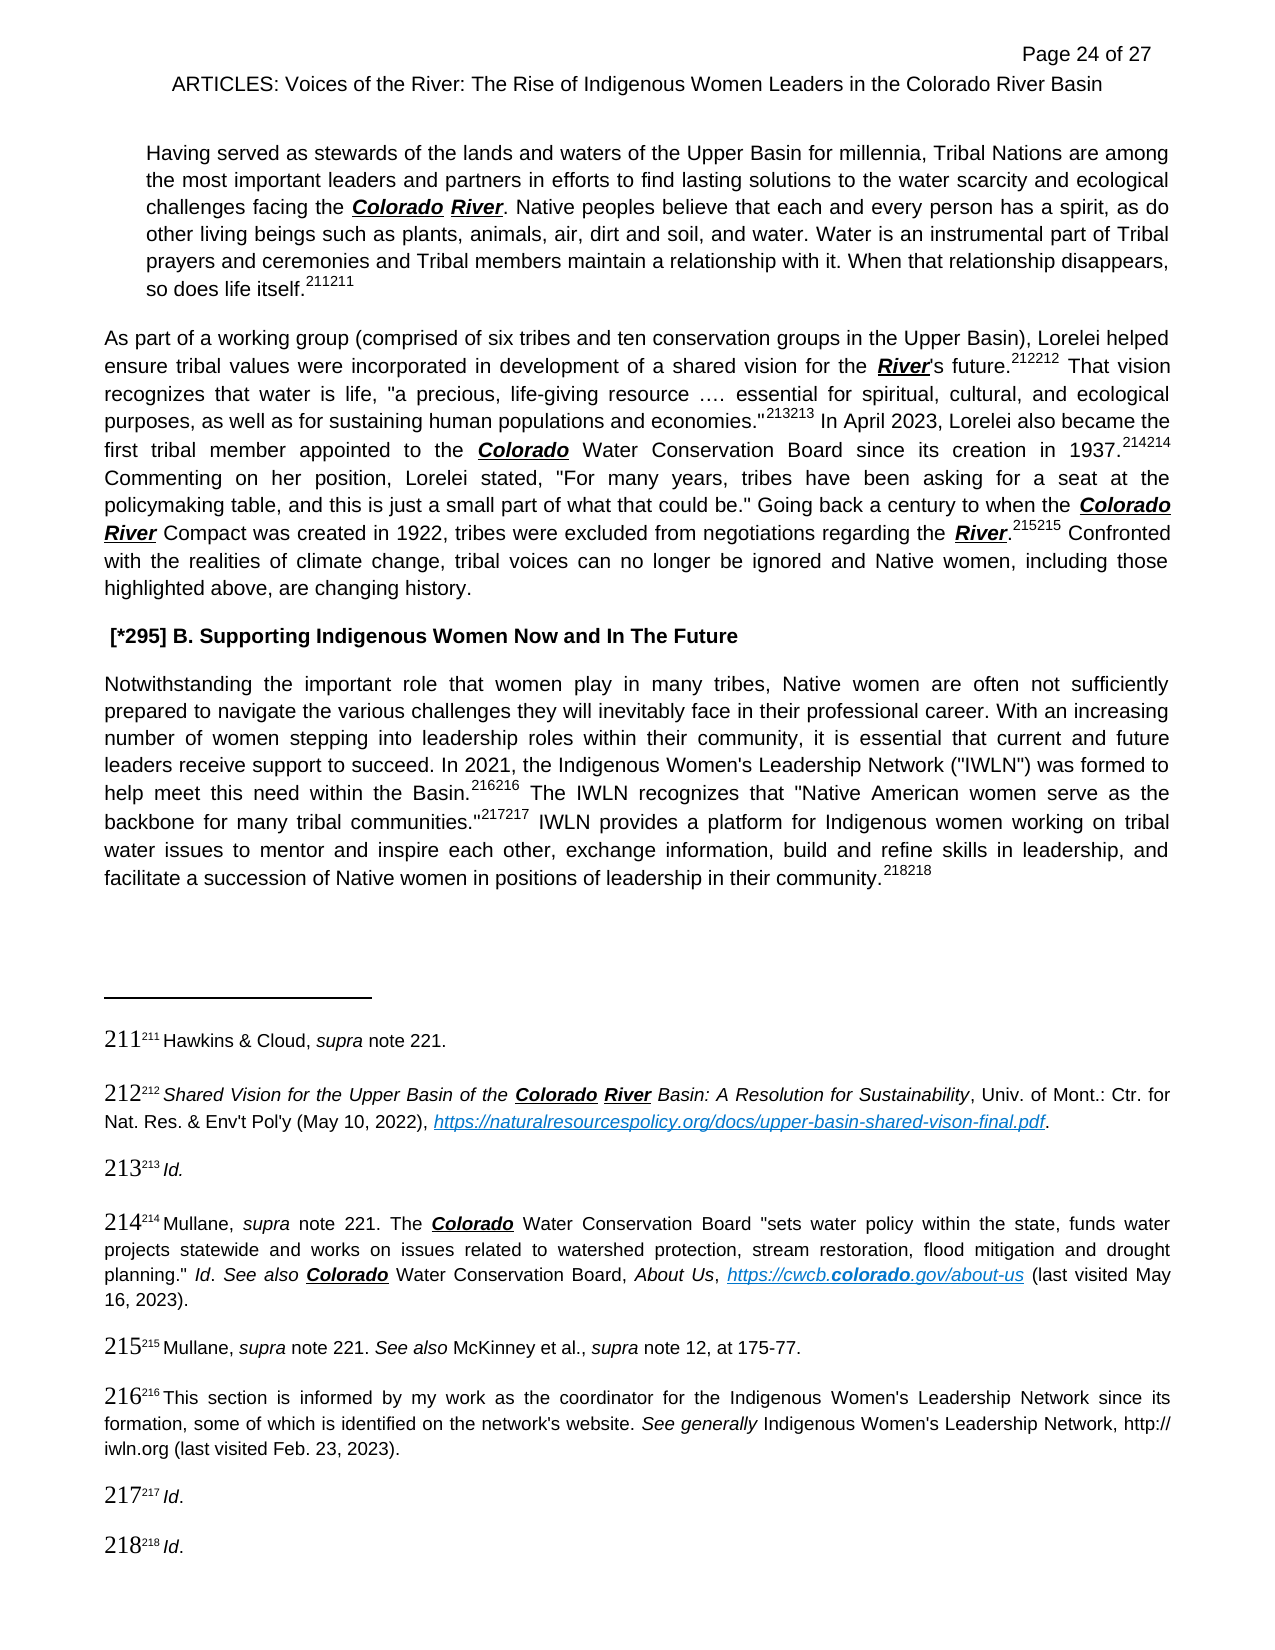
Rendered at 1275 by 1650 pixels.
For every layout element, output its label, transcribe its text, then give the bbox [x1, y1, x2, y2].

text As part of a working group (comprised of six tribes and ten conservation groups in the Upper Basin), Lorelei helped ensure tribal values were incorporated in development of a shared vision for the River's future.212 That vision recognizes that water is life, "a precious, life-giving resource .… essential for spiritual, cultural, and ecological purposes, as well as for sustaining human populations and economies."213 In April 2023, Lorelei also became the first tribal member appointed to the Colorado Water Conservation Board since its creation in 1937.214 Commenting on her position, Lorelei stated, "For many years, tribes have been asking for a seat at the policymaking table, and this is just a small part of what that could be." Going back a century to when the Colorado River Compact was created in 1922, tribes were excluded from negotiations regarding the River.215 Confronted with the realities of climate change, tribal voices can no longer be ignored and Native women, including those highlighted above, are changing history. [104, 322, 1171, 600]
text Notwithstanding the important role that women play in many tribes, Native women are often not sufficiently prepared to navigate the various challenges they will inevitably face in their professional career. With an increasing number of women stepping into leadership roles within their community, it is essential that current and future leaders receive support to succeed. In 2021, the Indigenous Women's Leadership Network ("IWLN") was formed to help meet this need within the Basin.216 The IWLN recognizes that "Native American women serve as the backbone for many tribal communities."217 IWLN provides a platform for Indigenous women working on tribal water issues to mentor and inspire each other, exchange information, build and refine skills in leadership, and facilitate a succession of Native women in positions of leadership in their community.218 [104, 669, 1171, 890]
text Having served as stewards of the lands and waters of the Upper Basin for millennia, Tribal Nations are among the most important leaders and partners in efforts to find lasting solutions to the water scarcity and ecological challenges facing the Colorado River. Native peoples believe that each and every person has a spirit, as do other living beings such as plants, animals, air, dirt and soil, and water. Water is an instrumental part of Tribal prayers and ceremonies and Tribal members maintain a relationship with it. When that relationship disappears, so does life itself.211 [146, 137, 1171, 302]
text [*295] B. Supporting Indigenous Women Now and In The Future [104, 621, 1171, 648]
